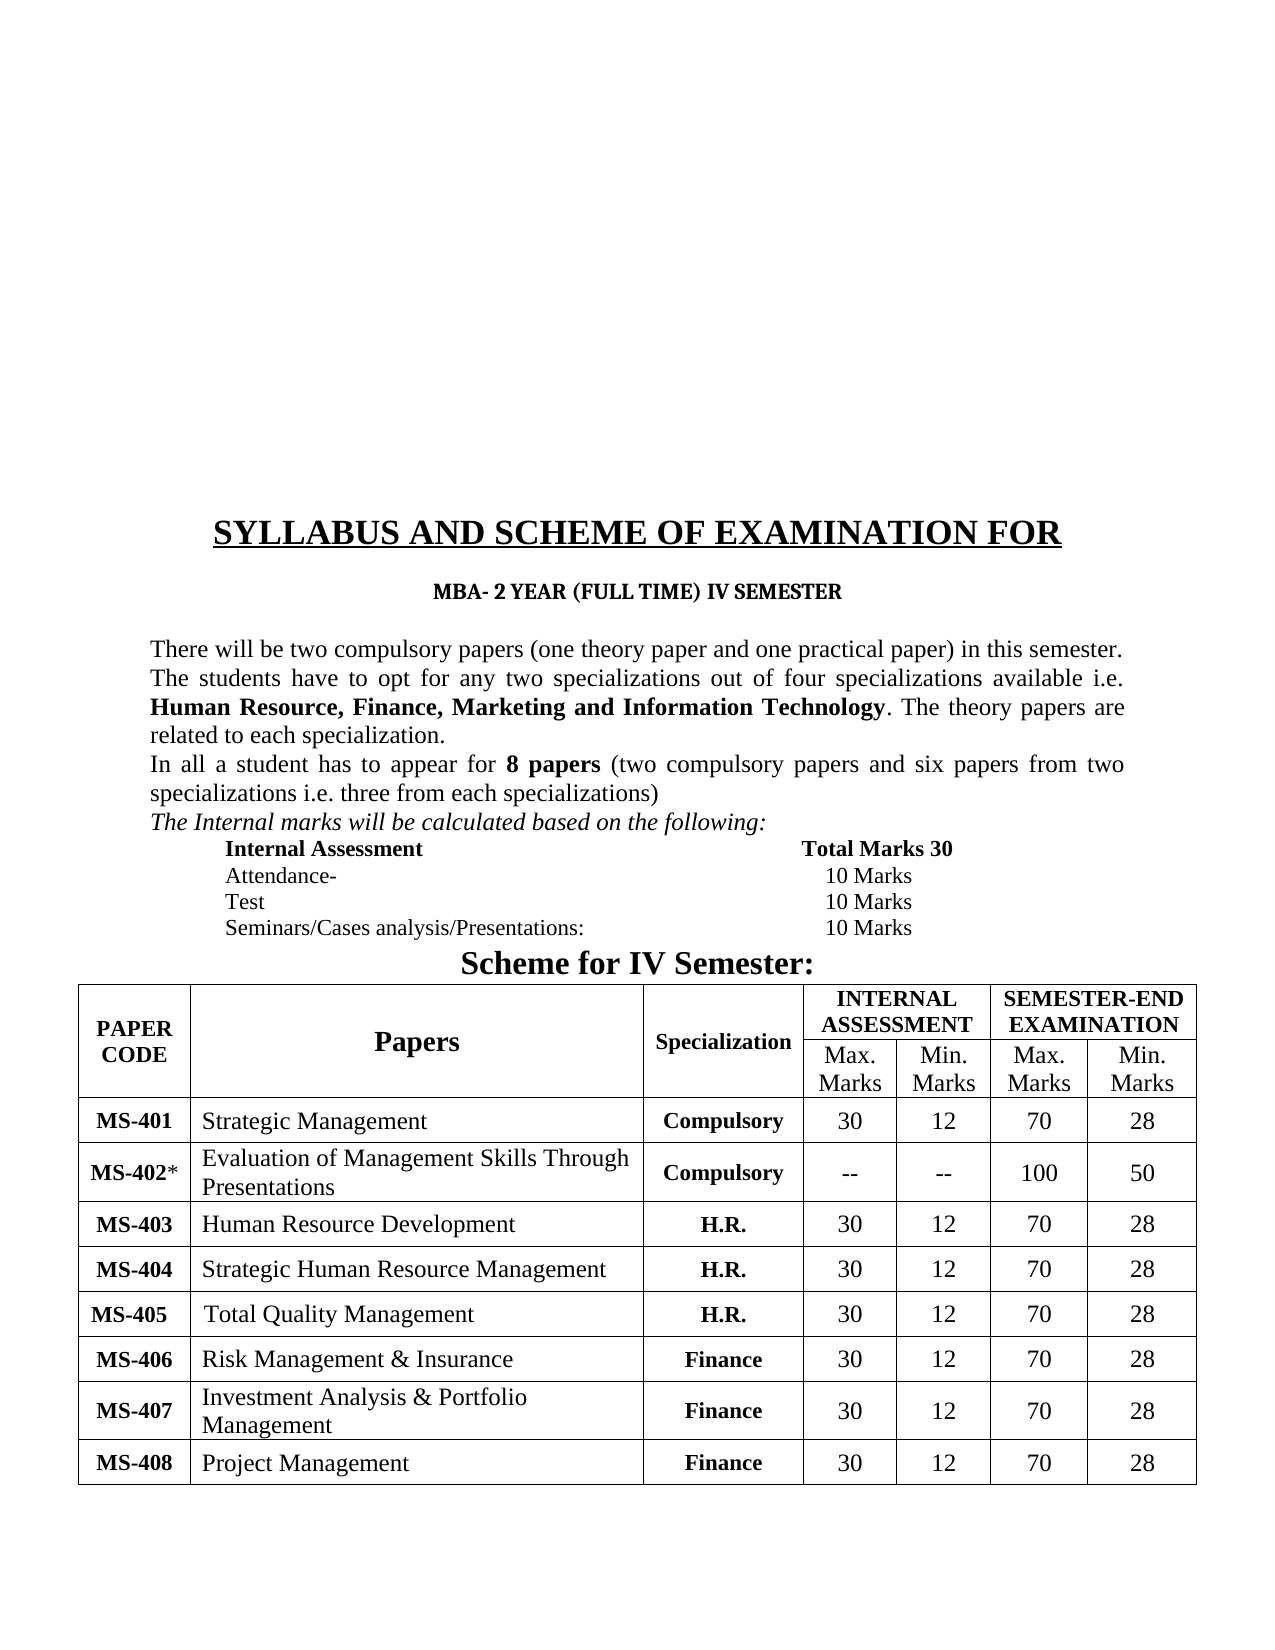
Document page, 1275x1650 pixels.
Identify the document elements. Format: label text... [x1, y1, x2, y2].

table_cell 12 [897, 1247, 990, 1291]
table_cell 30 [804, 1337, 896, 1381]
table_cell MS-406 [79, 1337, 190, 1381]
table_cell 12 [897, 1337, 990, 1381]
table_cell 30 [804, 1247, 896, 1291]
table_cell 12 [897, 1202, 990, 1246]
table_cell 50 [1088, 1143, 1196, 1201]
text There will be two compulsory papers (one theory paper and one practical paper) in this semester. The students have to opt for any two specializations out of four specializations available i.e. Human Resource, Finance, Marketing and Information Technology. The theory papers are related to each specialization. [150, 634, 1125, 749]
text Scheme for IV Semester: [150, 943, 1125, 982]
text Internal Assessment Total Marks 30 [150, 835, 1125, 862]
table_header Papers [191, 985, 643, 1097]
table_cell 30 [804, 1292, 896, 1336]
table_cell Finance [644, 1440, 803, 1484]
table_cell H.R. [644, 1247, 803, 1291]
table_header PAPER CODE [79, 985, 190, 1097]
table_cell 70 [991, 1337, 1087, 1381]
table_cell -- [897, 1143, 990, 1201]
table_cell Project Management [191, 1440, 643, 1484]
table_cell H.R. [644, 1292, 803, 1336]
table_header INTERNAL ASSESSMENT [804, 985, 990, 1039]
text Attendance- 10 Marks [150, 862, 1125, 888]
table_cell 28 [1088, 1382, 1196, 1439]
table_cell 28 [1088, 1440, 1196, 1484]
table_cell 30 [804, 1202, 896, 1246]
table_cell 12 [897, 1098, 990, 1142]
table_cell 30 [804, 1098, 896, 1142]
table_cell Strategic Management [191, 1098, 643, 1142]
table_cell 28 [1088, 1202, 1196, 1246]
text SYLLABUS AND SCHEME OF EXAMINATION FOR [150, 511, 1125, 552]
table_cell Risk Management & Insurance [191, 1337, 643, 1381]
table_cell 28 [1088, 1098, 1196, 1142]
table_header SEMESTER-END EXAMINATION [991, 985, 1196, 1039]
table_cell 30 [804, 1440, 896, 1484]
table_cell Human Resource Development [191, 1202, 643, 1246]
table_cell Min. Marks [1088, 1040, 1196, 1097]
table_cell Compulsory [644, 1143, 803, 1201]
table_cell MS-404 [79, 1247, 190, 1291]
table_cell Strategic Human Resource Management [191, 1247, 643, 1291]
text In all a student has to appear for 8 papers (two compulsory papers and six papers from two specializations i.e. three from each specializations) [150, 749, 1125, 807]
table_cell Total Quality Management [191, 1292, 643, 1336]
table_cell -- [804, 1143, 896, 1201]
table_cell 12 [897, 1382, 990, 1439]
table_cell MS-401 [79, 1098, 190, 1142]
text The Internal marks will be calculated based on the following: [150, 807, 1125, 835]
table_cell MS-403 [79, 1202, 190, 1246]
table_cell Finance [644, 1382, 803, 1439]
subtitle MBA- 2 YEAR (FULL TIME) IV SEMESTER [150, 579, 1125, 605]
table_cell 28 [1088, 1247, 1196, 1291]
table_cell H.R. [644, 1202, 803, 1246]
table_cell Finance [644, 1337, 803, 1381]
table_cell Evaluation of Management Skills Through Presentations [191, 1143, 643, 1201]
table_cell 12 [897, 1440, 990, 1484]
table_cell 28 [1088, 1337, 1196, 1381]
table_cell MS-408 [79, 1440, 190, 1484]
table_cell 12 [897, 1292, 990, 1336]
table_cell MS-407 [79, 1382, 190, 1439]
table_header Specialization [644, 985, 803, 1097]
table_cell Investment Analysis & Portfolio Management [191, 1382, 643, 1439]
text Seminars/Cases analysis/Presentations: 10 Marks [150, 914, 1125, 941]
table_cell 28 [1088, 1292, 1196, 1336]
table_cell Min. Marks [897, 1040, 990, 1097]
table_cell Max. Marks [991, 1040, 1087, 1097]
table_cell Compulsory [644, 1098, 803, 1142]
table_cell 100 [991, 1143, 1087, 1201]
table_cell Max. Marks [804, 1040, 896, 1097]
table_cell MS-402* [79, 1143, 190, 1201]
table_cell 70 [991, 1202, 1087, 1246]
table_cell 70 [991, 1292, 1087, 1336]
text Test 10 Marks [150, 888, 1125, 914]
table_cell 70 [991, 1440, 1087, 1484]
table_cell 70 [991, 1098, 1087, 1142]
table_cell 70 [991, 1247, 1087, 1291]
table_cell 70 [991, 1382, 1087, 1439]
table_cell 30 [804, 1382, 896, 1439]
table_cell MS-405 [79, 1292, 190, 1336]
